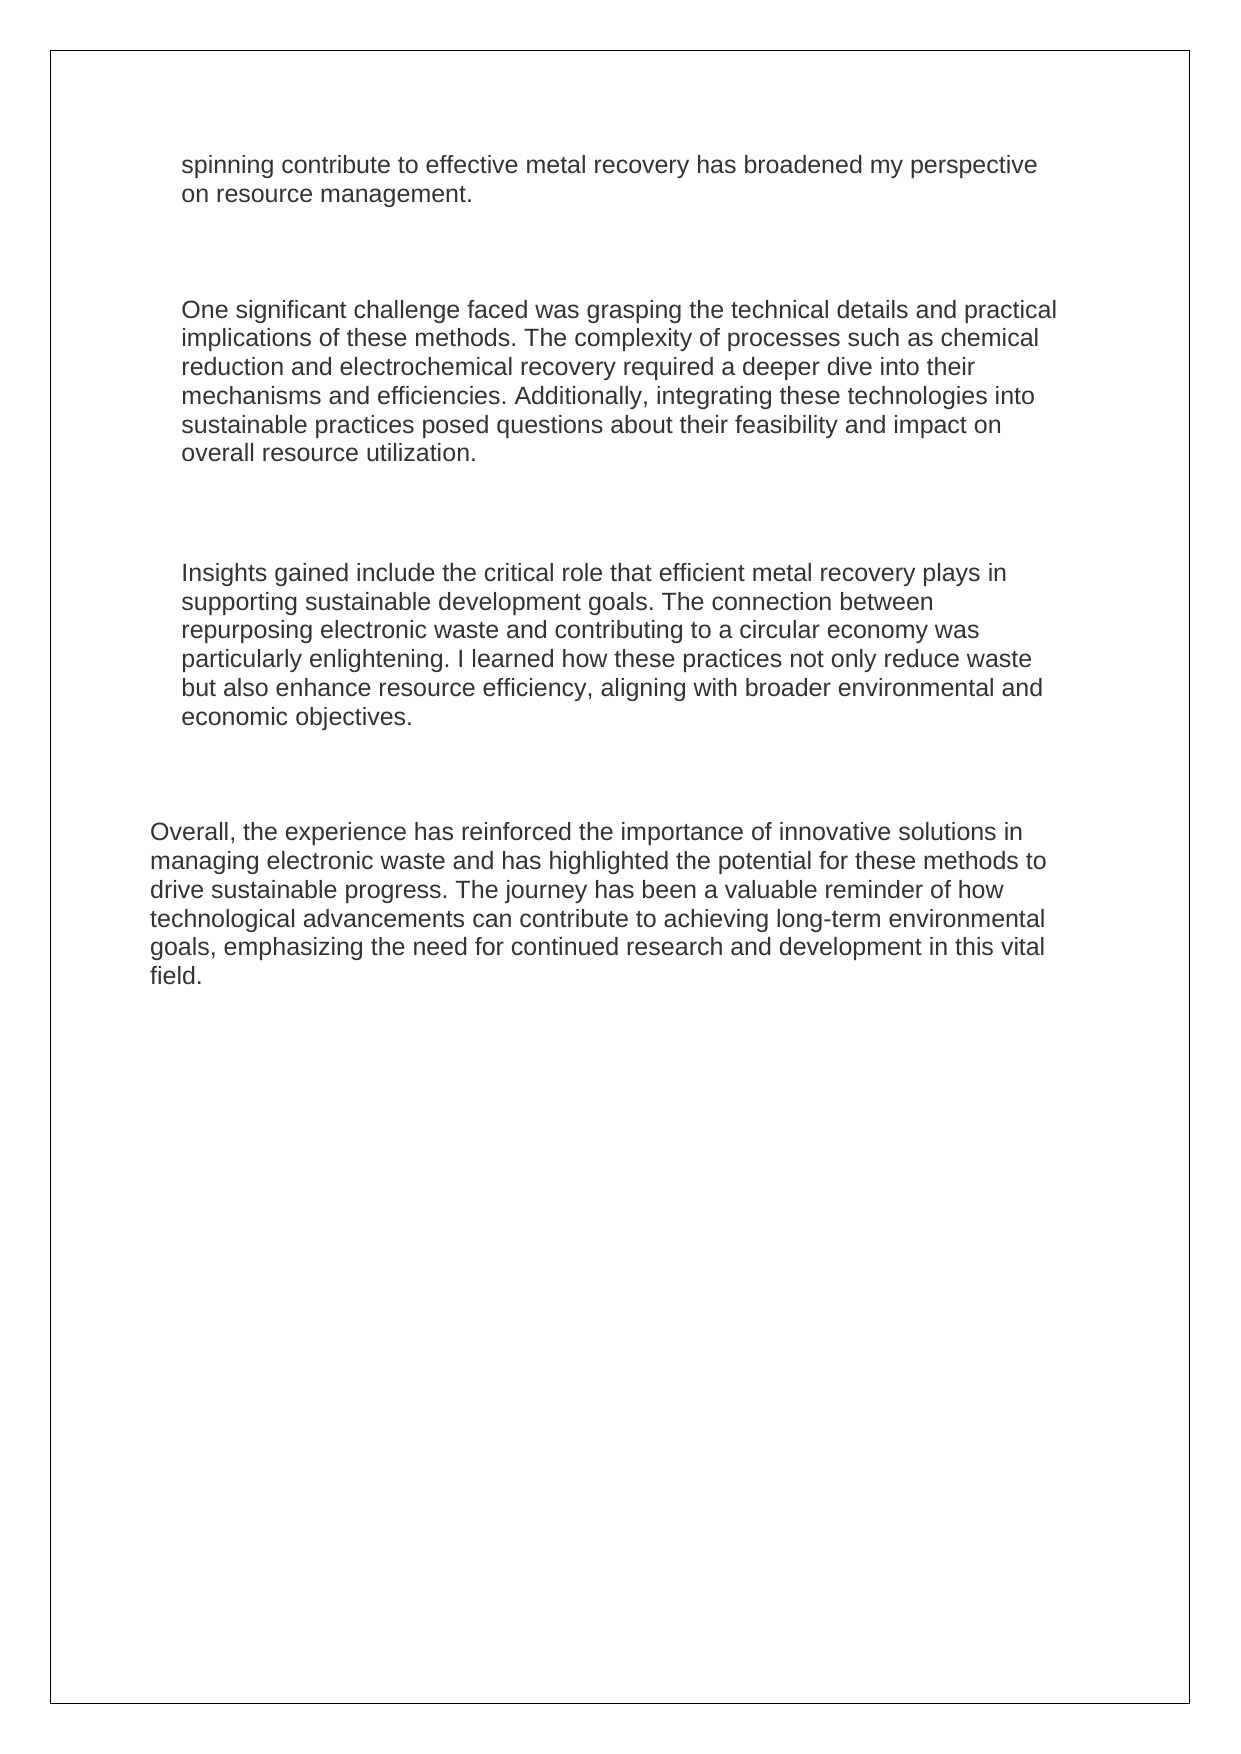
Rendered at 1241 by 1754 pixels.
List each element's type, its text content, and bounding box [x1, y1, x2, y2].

subtitle Overall, the experience has reinforced the importance of innovative solutions in managing electronic waste and has highlighted the potential for these methods to drive sustainable progress. The journey has been a valuable reminder of how technological advancements can contribute to achieving long-term environmental goals, emphasizing the need for continued research and development in this vital field. [150, 817, 1090, 990]
subtitle One significant challenge faced was grasping the technical details and practical implications of these methods. The complexity of processes such as chemical reduction and electrochemical recovery required a deeper dive into their mechanisms and efficiencies. Additionally, integrating these technologies into sustainable practices posed questions about their feasibility and impact on overall resource utilization. [181, 294, 1059, 467]
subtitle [181, 150, 1059, 207]
subtitle Insights gained include the critical role that efficient metal recovery plays in supporting sustainable development goals. The connection between repurposing electronic waste and contributing to a circular economy was particularly enlightening. I learned how these practices not only reduce waste but also enhance resource efficiency, aligning with broader environmental and economic objectives. [181, 558, 1059, 730]
